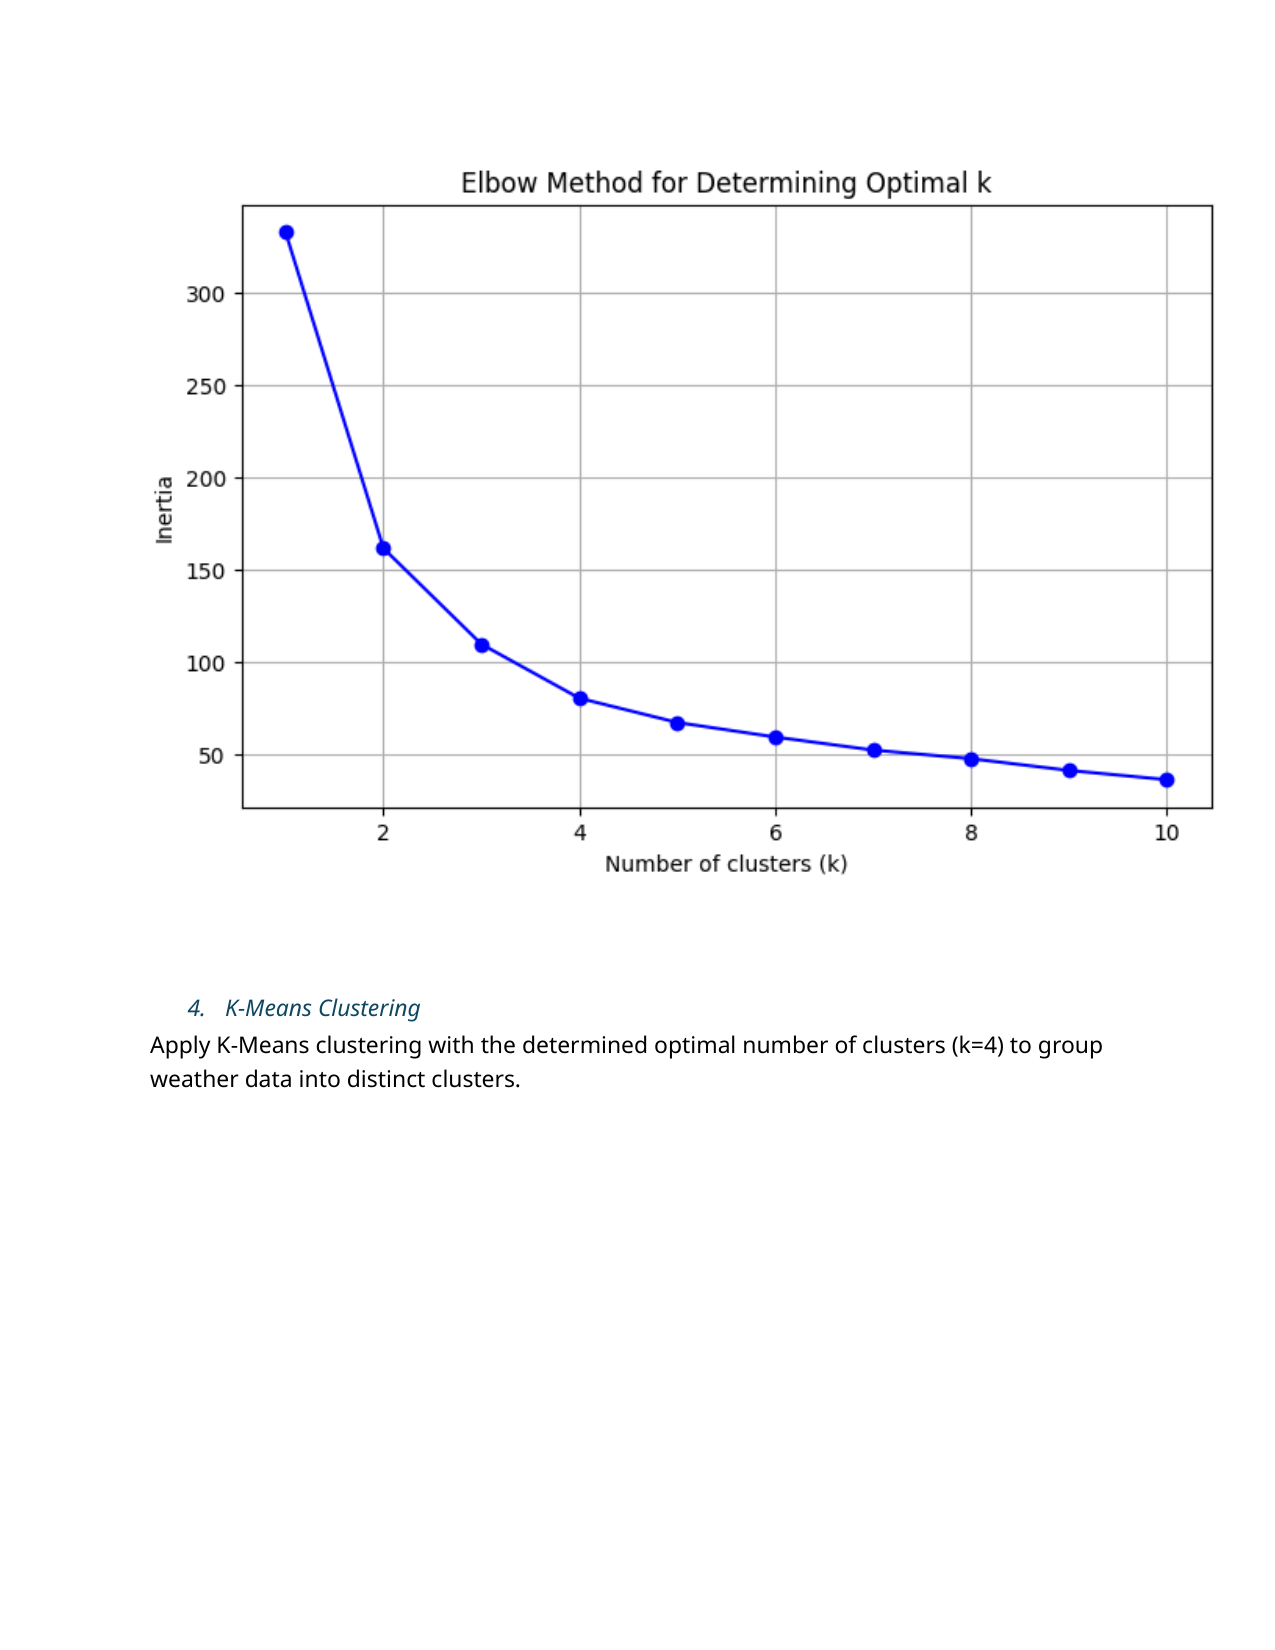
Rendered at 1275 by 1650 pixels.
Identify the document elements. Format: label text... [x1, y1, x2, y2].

text Apply K-Means clustering with the determined optimal number of clusters (k=4) to group weather data into distinct clusters. [150, 1029, 1125, 1094]
subtitle K-Means Clustering [187, 992, 1125, 1023]
picture [150, 150, 1275, 922]
